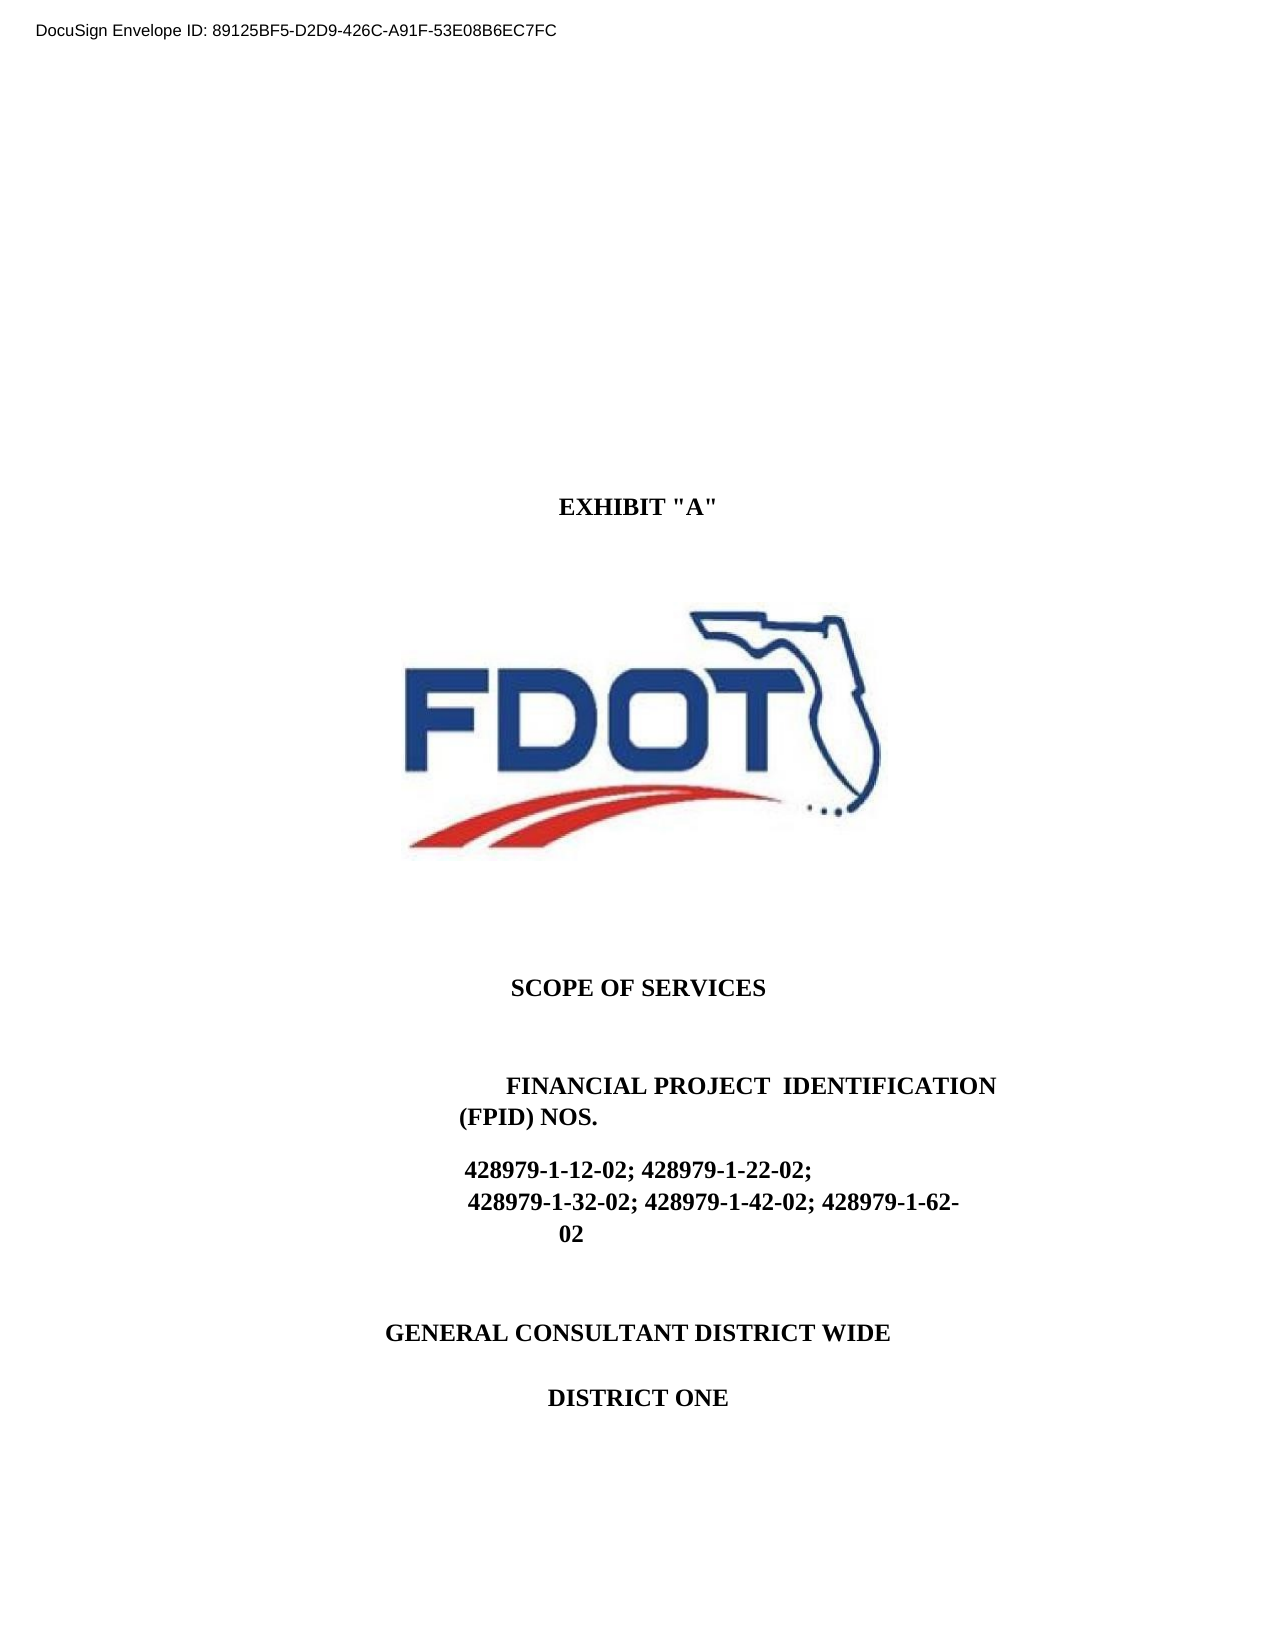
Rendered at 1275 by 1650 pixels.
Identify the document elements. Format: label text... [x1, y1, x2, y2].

text DISTRICT ONE [218, 1383, 1058, 1412]
subtitle EXHIBIT "A" [218, 492, 1058, 521]
subtitle 428979-1-12-02; 428979-1-22-02; [218, 1156, 1058, 1184]
text FINANCIAL PROJECT IDENTIFICATION (FPID) NOS. [459, 1071, 997, 1131]
picture [401, 602, 889, 861]
subtitle SCOPE OF SERVICES [218, 973, 1058, 1002]
text GENERAL CONSULTANT DISTRICT WIDE [385, 1318, 1125, 1347]
text 428979-1-32-02; 428979-1-42-02; 428979-1-62-02 [468, 1187, 975, 1248]
